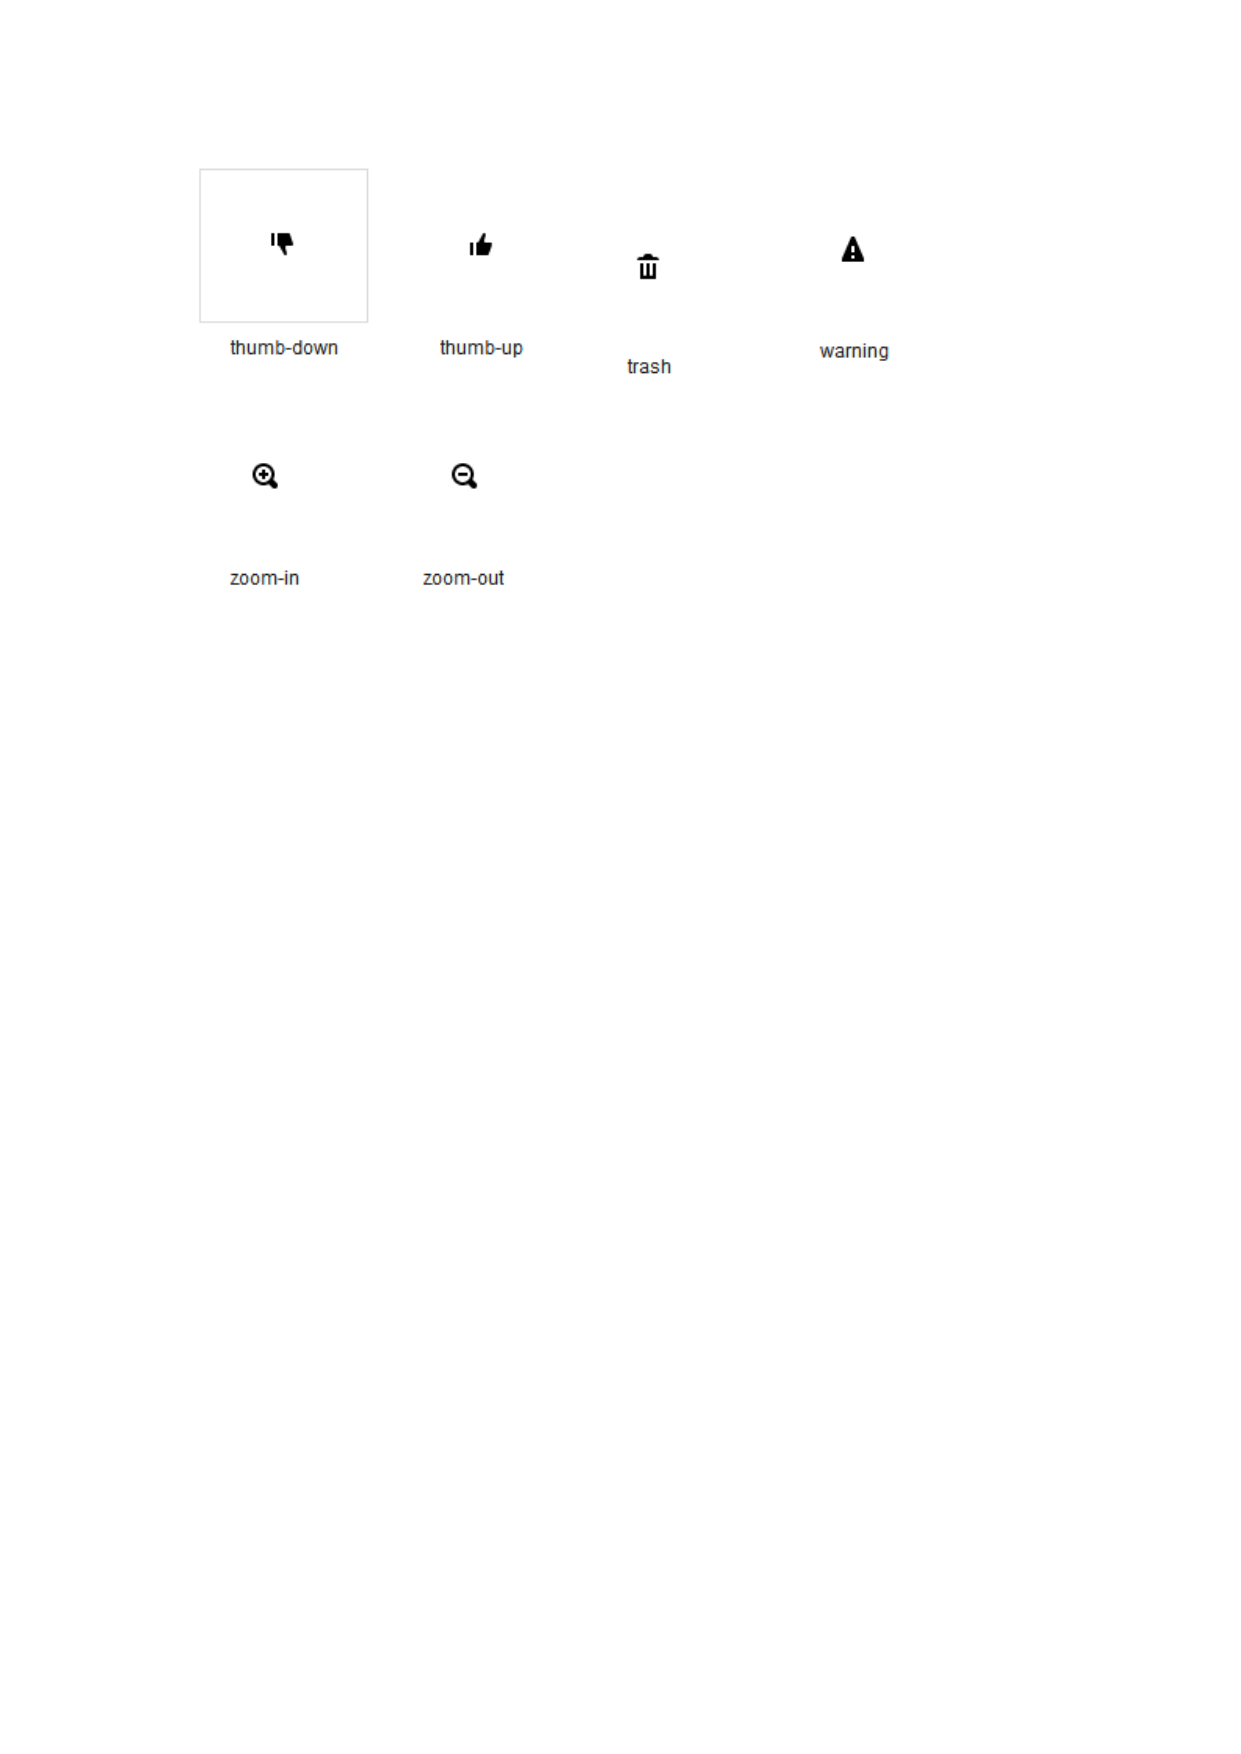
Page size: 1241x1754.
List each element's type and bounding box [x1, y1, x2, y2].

picture [187, 162, 963, 394]
picture [187, 422, 550, 615]
